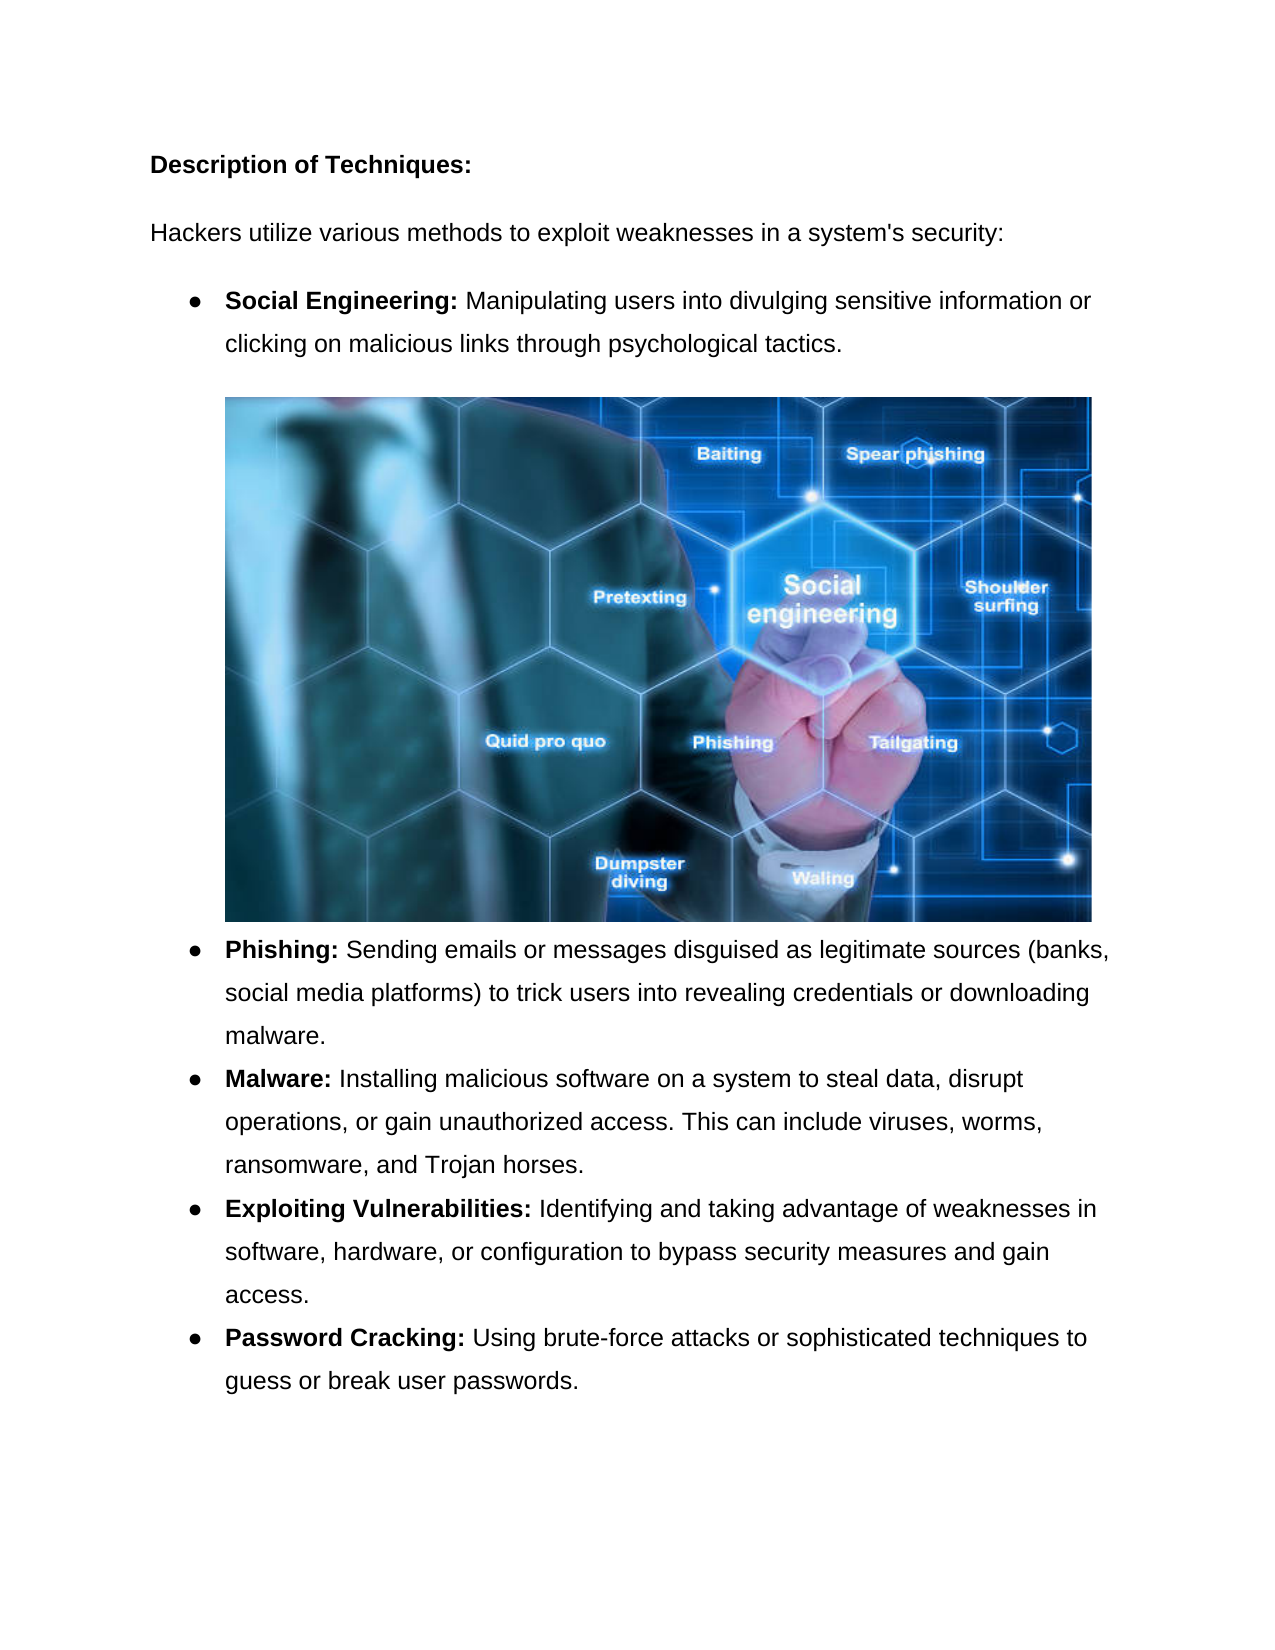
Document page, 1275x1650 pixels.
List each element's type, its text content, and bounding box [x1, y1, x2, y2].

picture [225, 892, 230, 922]
picture [225, 397, 1092, 922]
text Hackers utilize various methods to exploit weaknesses in a system's security: [150, 218, 1125, 247]
list Social Engineering: Manipulating users into divulging sensitive information or clicking on malicious links through psychological tactics. [187, 286, 1125, 358]
list Phishing: Sending emails or messages disguised as legitimate sources (banks, social media platforms) to trick users into revealing credentials or downloading malware. [187, 935, 1125, 1050]
text Description of Techniques: [150, 150, 1125, 179]
list Password Cracking: Using brute-force attacks or sophisticated techniques to guess or break user passwords. [187, 1323, 1125, 1395]
list Exploiting Vulnerabilities: Identifying and taking advantage of weaknesses in software, hardware, or configuration to bypass security measures and gain access. [187, 1194, 1125, 1309]
list Malware: Installing malicious software on a system to steal data, disrupt operations, or gain unauthorized access. This can include viruses, worms, ransomware, and Trojan horses. [187, 1064, 1125, 1179]
